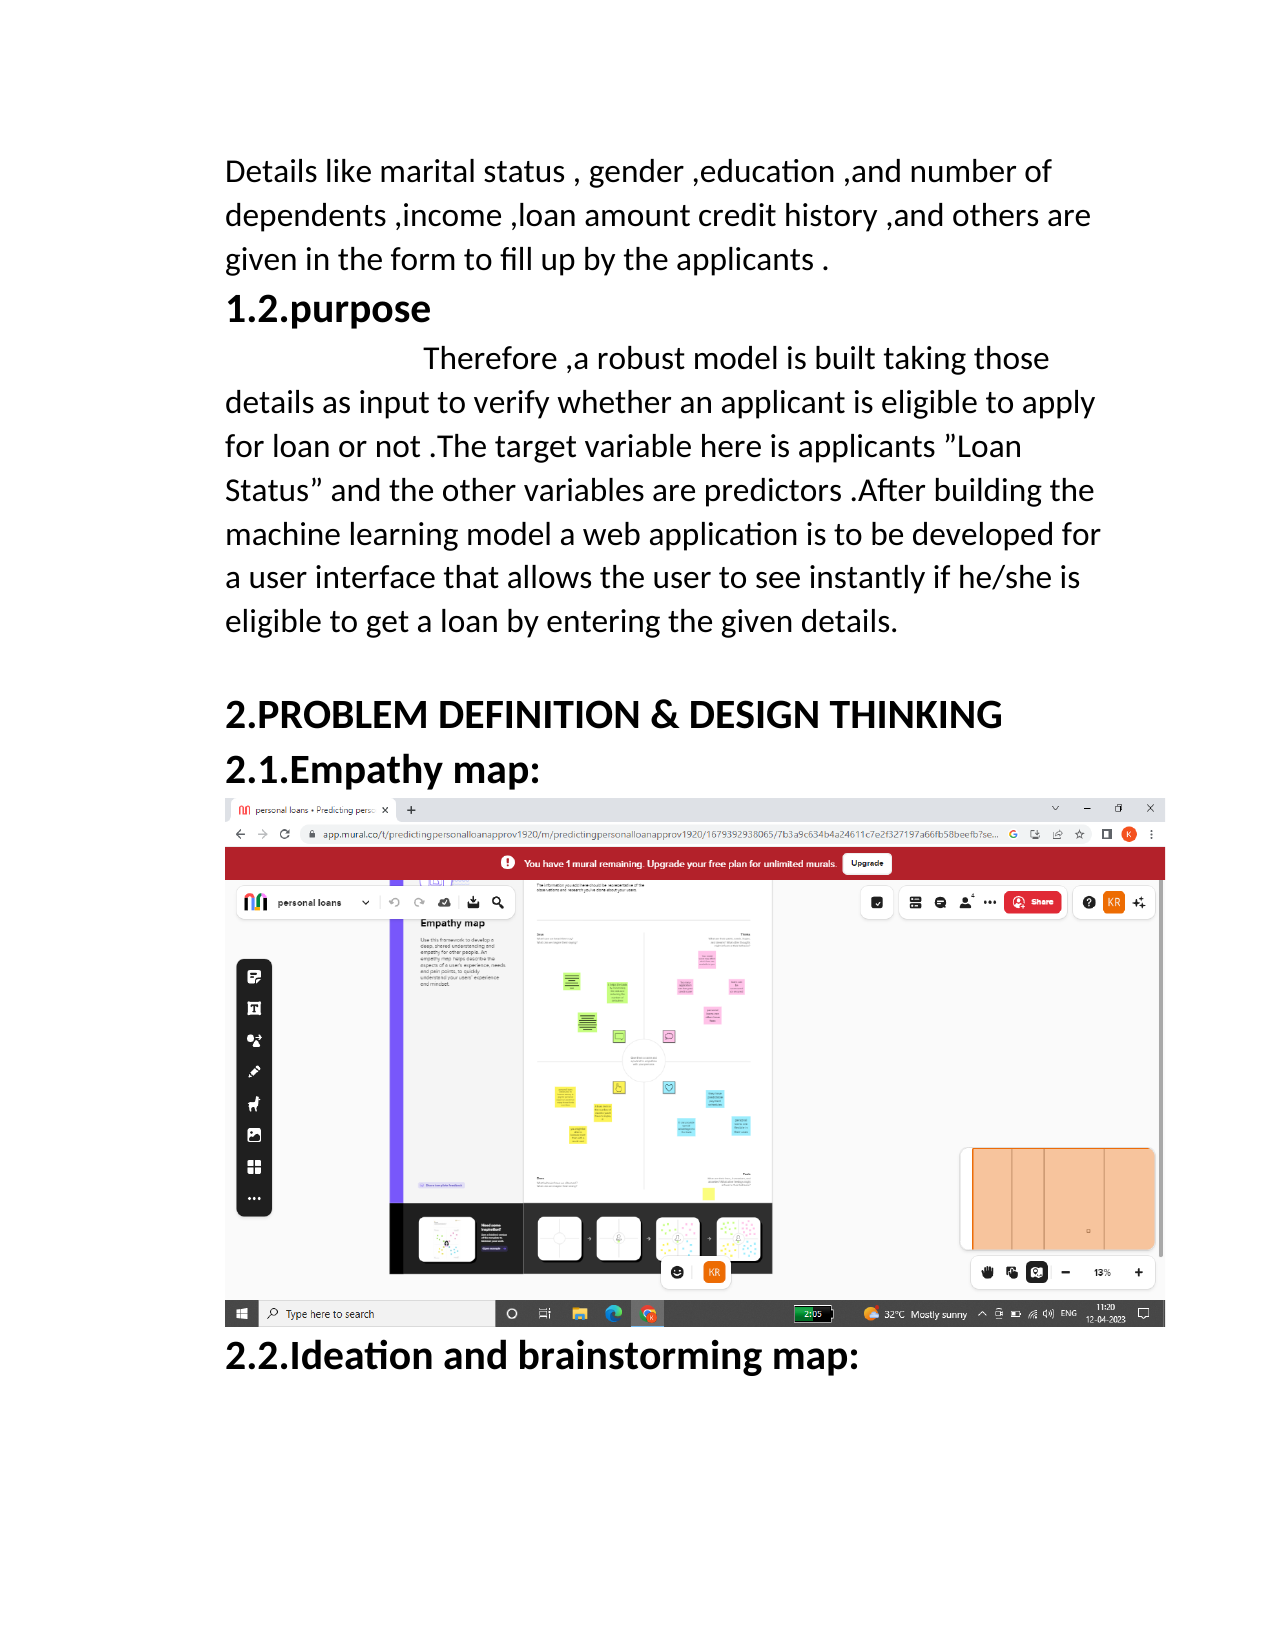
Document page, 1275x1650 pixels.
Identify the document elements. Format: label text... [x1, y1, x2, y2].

list Therefore ,a robust model is built taking those details as input to verify whether an applicant is eligible to apply for loan or not .The target variable here is applicants ”Loan Status” and the other variables are predictors .After building the machine learning model a web application is to be developed for a user interface that allows the user to see instantly if he/she is eligible to get a loan by entering the given details. [225, 337, 1125, 641]
list 1.2.purpose [225, 282, 1125, 333]
list 2.1.Empathy map: [225, 743, 1125, 794]
list 2.2.Ideation and brainstorming map: [225, 1329, 1125, 1380]
picture [225, 798, 1166, 1327]
list Details like marital status , gender ,education ,and number of dependents ,income ,loan amount credit history ,and others are given in the form to fill up by the applicants . [225, 150, 1125, 279]
list 2.PROBLEM DEFINITION & DESIGN THINKING [225, 688, 1125, 739]
